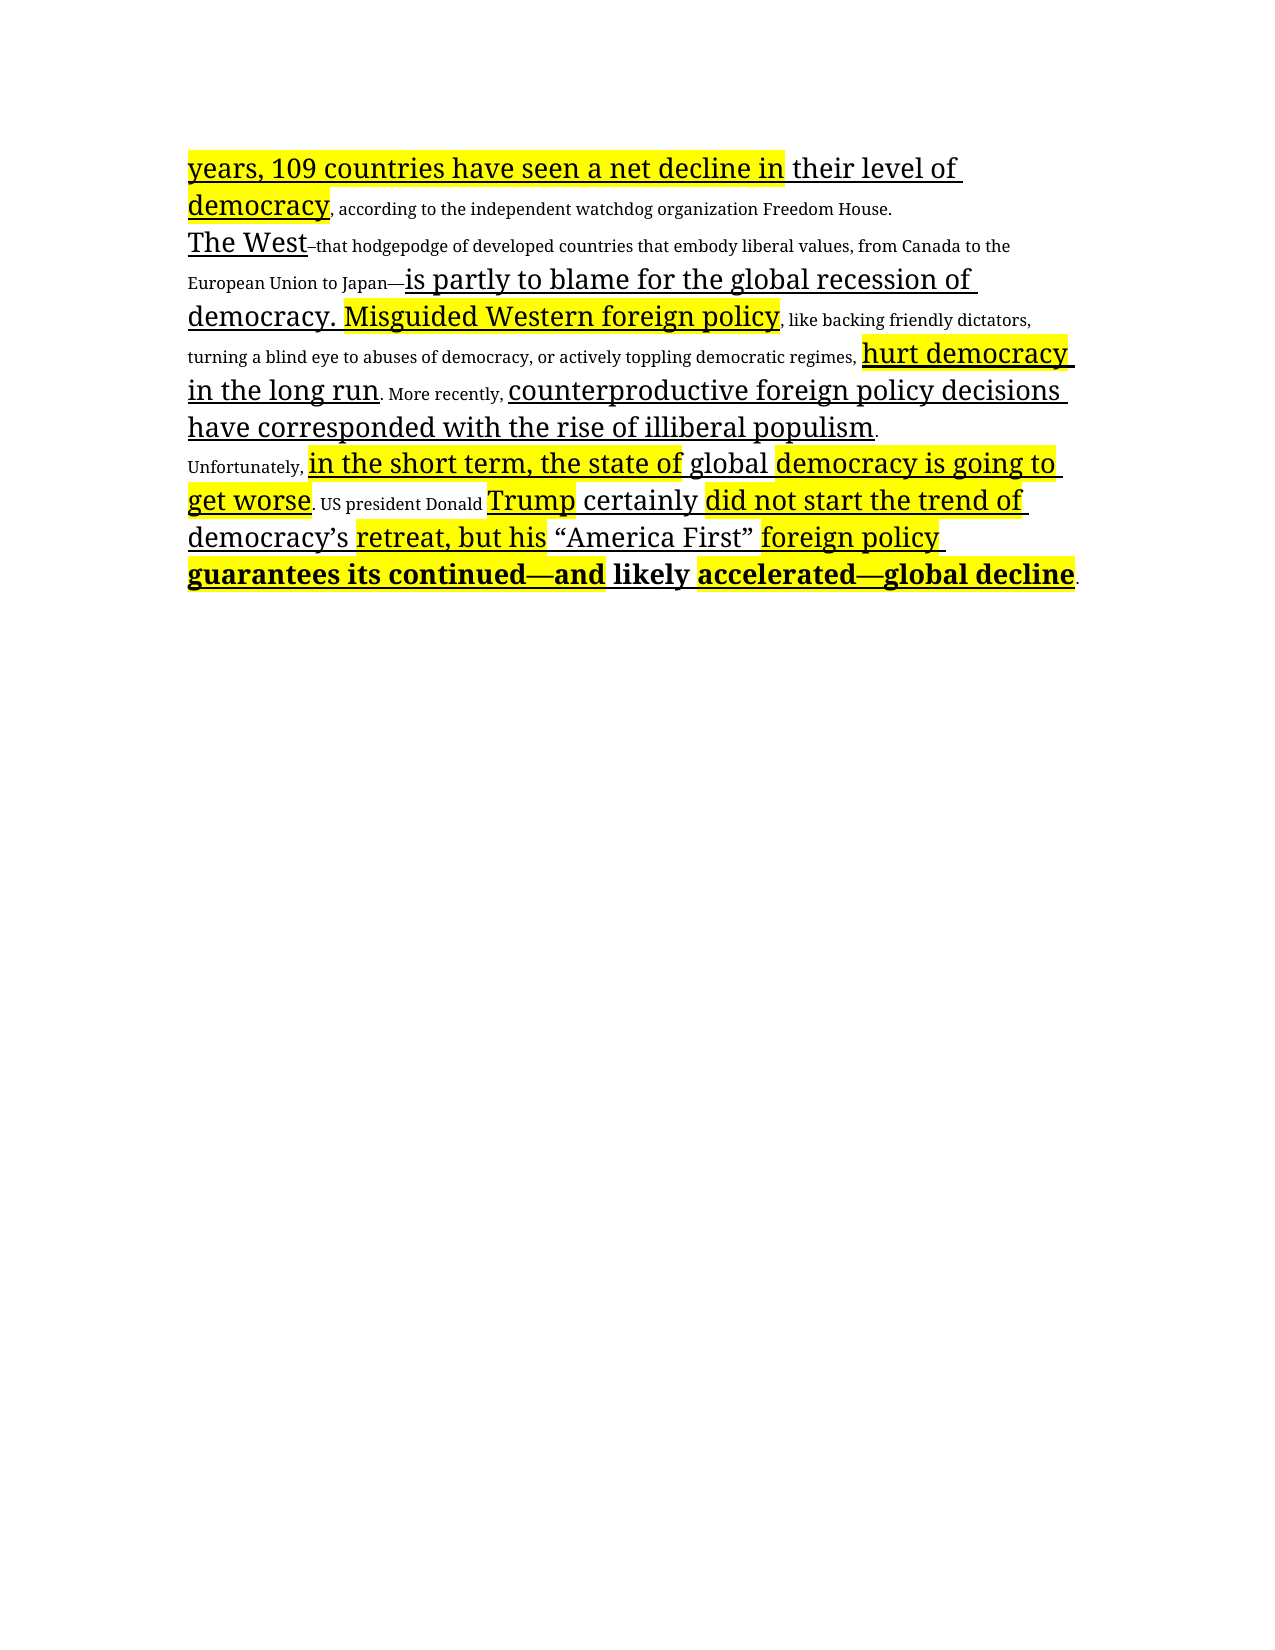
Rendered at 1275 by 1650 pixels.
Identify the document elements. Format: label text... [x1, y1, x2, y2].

text Unfortunately, in the short term, the state of global democracy is going to get worse. US president Donald Trump certainly did not start the trend of democracy’s retreat, but his “America First” foreign policy guarantees its continued—and likely accelerated—global decline. [187, 482, 487, 550]
text The West–that hodgepodge of developed countries that embody liberal values, from Canada to the European Union to Japan—is partly to blame for the global recession of democracy. Misguided Western foreign policy, like backing friendly dictators, turning a blind eye to abuses of democracy, or actively toppling democratic regimes, hurt democracy in the long run. More recently, counterproductive foreign policy decisions have corresponded with the rise of illiberal populism. [187, 224, 1087, 445]
text Unfortunately, in the short term, the state of global democracy is going to get worse. US president Donald Trump certainly did not start the trend of democracy’s retreat, but his “America First” foreign policy guarantees its continued—and likely accelerated—global decline. [939, 445, 1087, 592]
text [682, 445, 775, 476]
